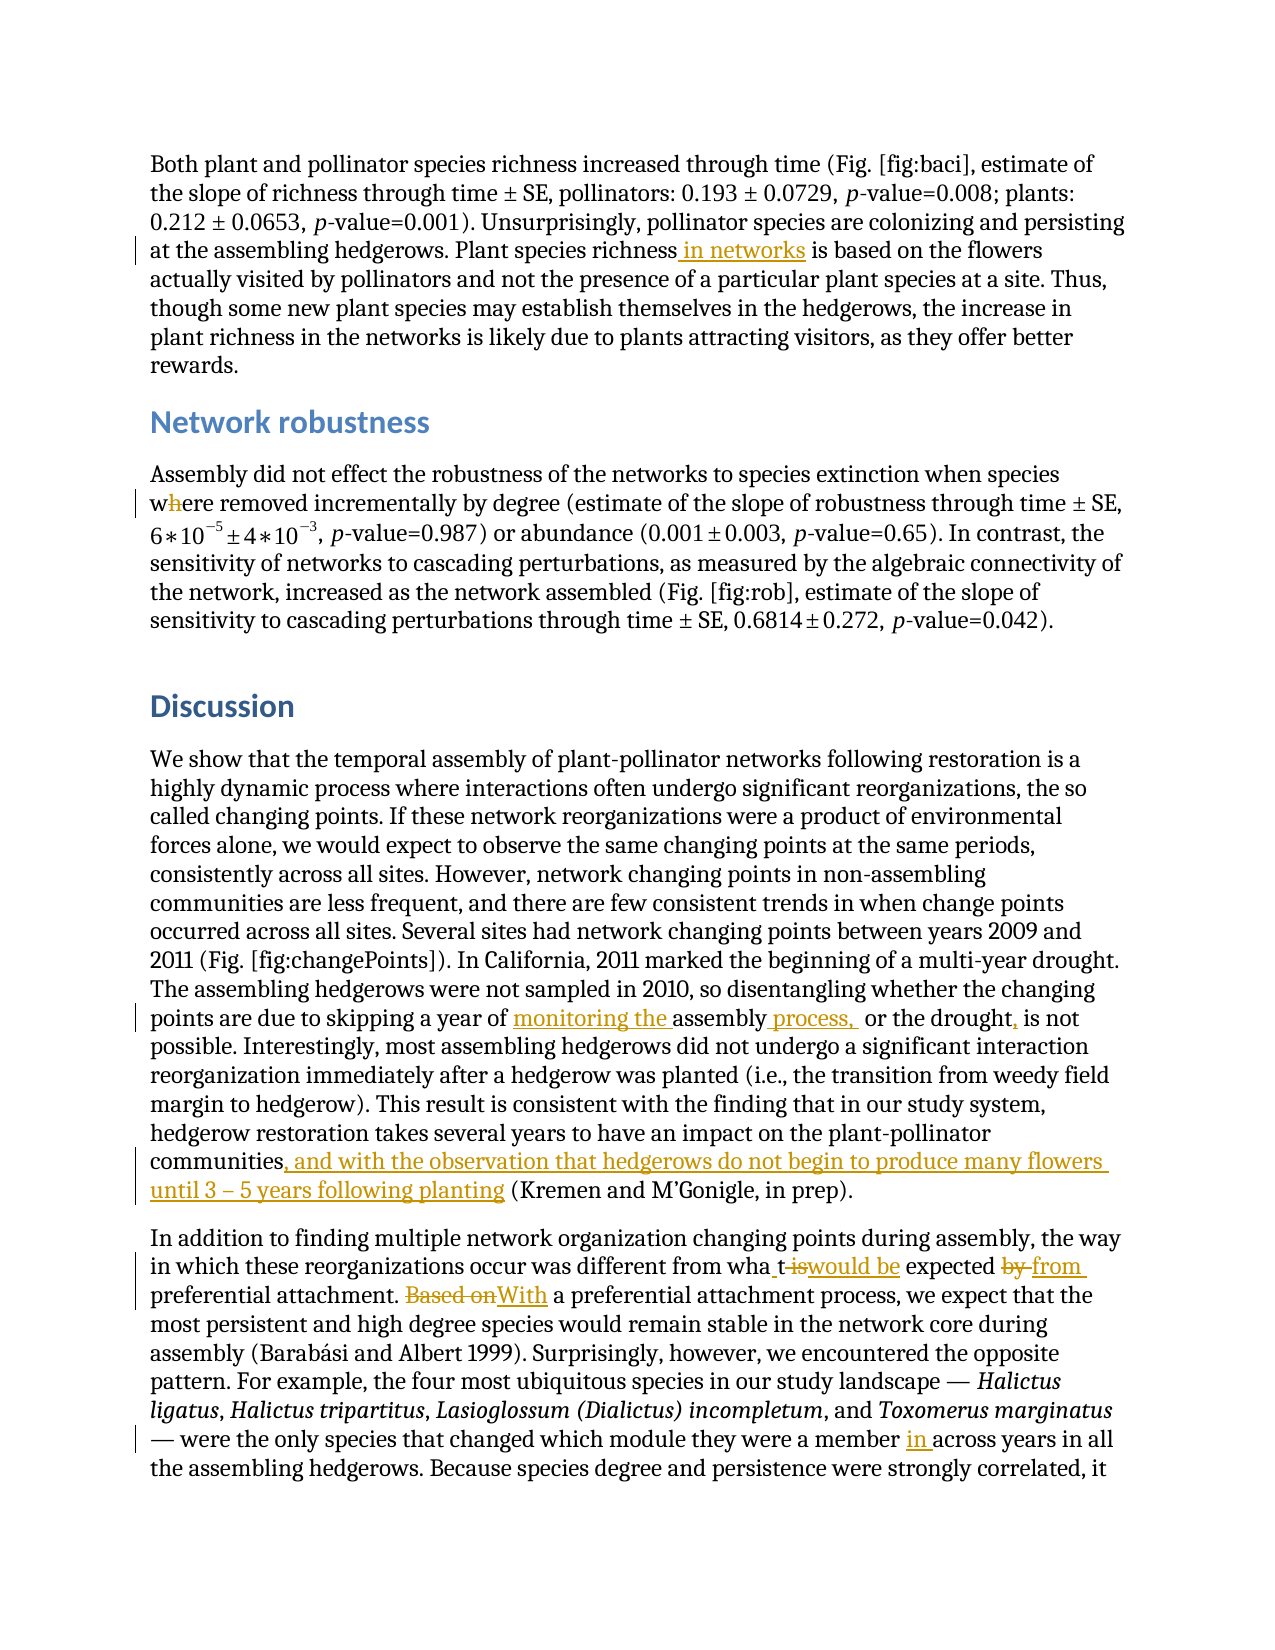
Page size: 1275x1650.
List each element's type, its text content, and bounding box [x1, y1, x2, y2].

subtitle Network robustness [150, 401, 1125, 442]
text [150, 1223, 1125, 1482]
text Assembly did not effect the robustness of the networks to species extinction when species were removed incrementally by degree (estimate of the slope of robustness through time SE, , -value=) or abundance (, -value=). In contrast, the sensitivity of networks to cascading perturbations, as measured by the algebraic connectivity of the network, increased as the network assembled (Fig. [fig:rob], estimate of the slope of sensitivity to cascading perturbations through time SE, , -value=). [150, 460, 1125, 635]
text We show that the temporal assembly of plant-pollinator networks following restoration is a highly dynamic process where interactions often undergo significant reorganizations, the so called changing points. If these network reorganizations were a product of environmental forces alone, we would expect to observe the same changing points at the same periods, consistently across all sites. However, network changing points in non-assembling communities are less frequent, and there are few consistent trends in when change points occurred across all sites. Several sites had network changing points between years 2009 and 2011 (Fig. [fig:changePoints]). In California, 2011 marked the beginning of a multi-year drought. The assembling hedgerows were not sampled in 2010, so disentangling whether the changing points are due to skipping a year of assembly or the drought is not possible. Interestingly, most assembling hedgerows did not undergo a significant interaction reorganization immediately after a hedgerow was planted (i.e., the transition from weedy field margin to hedgerow). This result is consistent with the finding that in our study system, hedgerow restoration takes several years to have an impact on the plant-pollinator communities (Kremen and M’Gonigle, in prep). [150, 745, 1125, 1205]
subtitle Discussion [150, 685, 1125, 726]
text Both plant and pollinator species richness increased through time (Fig. [fig:baci], estimate of the slope of richness through time SE, pollinators: , -value=; plants: , -value=). Unsurprisingly, pollinator species are colonizing and persisting at the assembling hedgerows. Plant species richness is based on the flowers actually visited by pollinators and not the presence of a particular plant species at a site. Thus, though some new plant species may establish themselves in the hedgerows, the increase in plant richness in the networks is likely due to plants attracting visitors, as they offer better rewards. [150, 150, 1125, 380]
